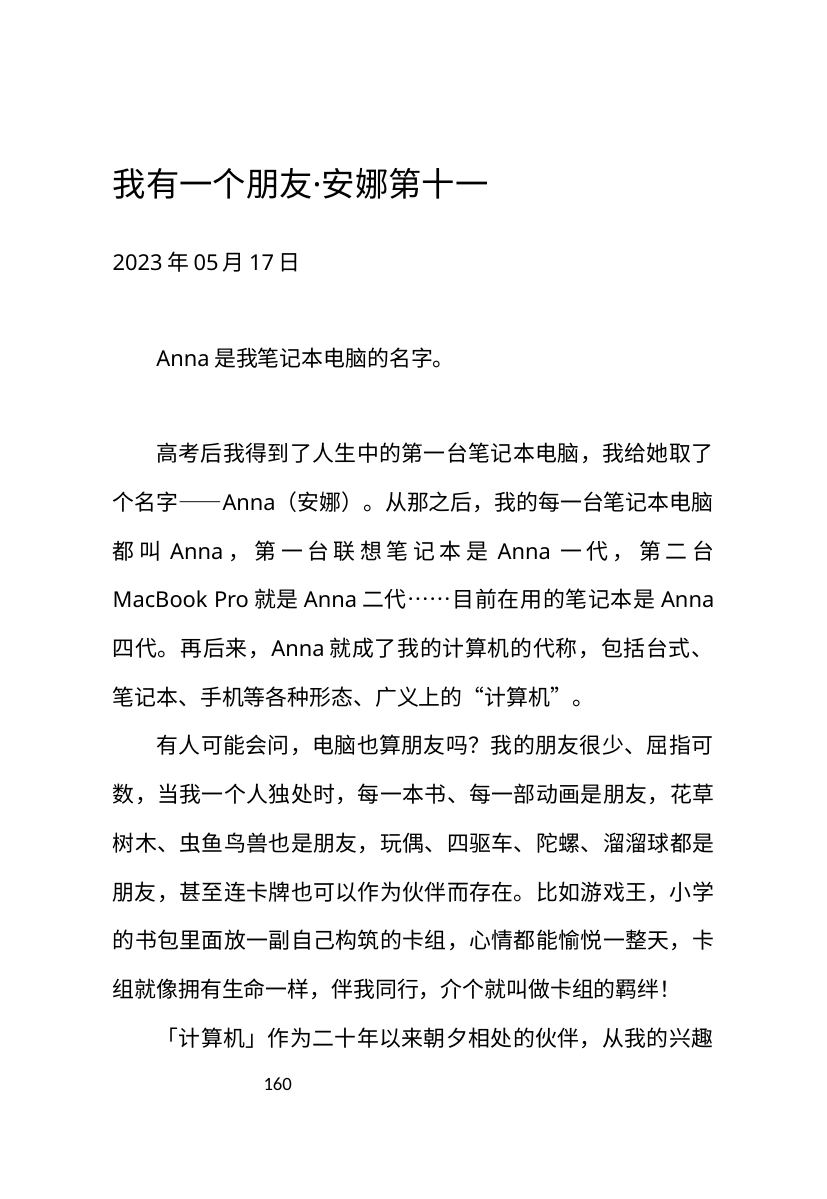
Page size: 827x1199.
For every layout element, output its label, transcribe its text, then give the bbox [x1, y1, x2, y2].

text 我有一个朋友·安娜第十一 [112, 149, 714, 214]
text Anna是我笔记本电脑的名字。 [112, 340, 714, 373]
text 有人可能会问，电脑也算朋友吗？我的朋友很少、屈指可数，当我一个人独处时，每一本书、每一部动画是朋友，花草树木、虫鱼鸟兽也是朋友，玩偶、四驱车、陀螺、溜溜球都是朋友，甚至连卡牌也可以作为伙伴而存在。比如游戏王，小学的书包里面放一副自己构筑的卡组，心情都能愉悦一整天，卡组就像拥有生命一样，伴我同行，介个就叫做卡组的羁绊！ [112, 728, 714, 1004]
text 2023年05月17日 [112, 244, 714, 277]
text 高考后我得到了人生中的第一台笔记本电脑，我给她取了个名字——Anna（安娜）。从那之后，我的每一台笔记本电脑都叫Anna，第一台联想笔记本是Anna一代，第二台MacBook Pro就是Anna二代……目前在用的笔记本是Anna四代。再后来，Anna就成了我的计算机的代称，包括台式、笔记本、手机等各种形态、广义上的“计算机”。 [112, 436, 714, 712]
